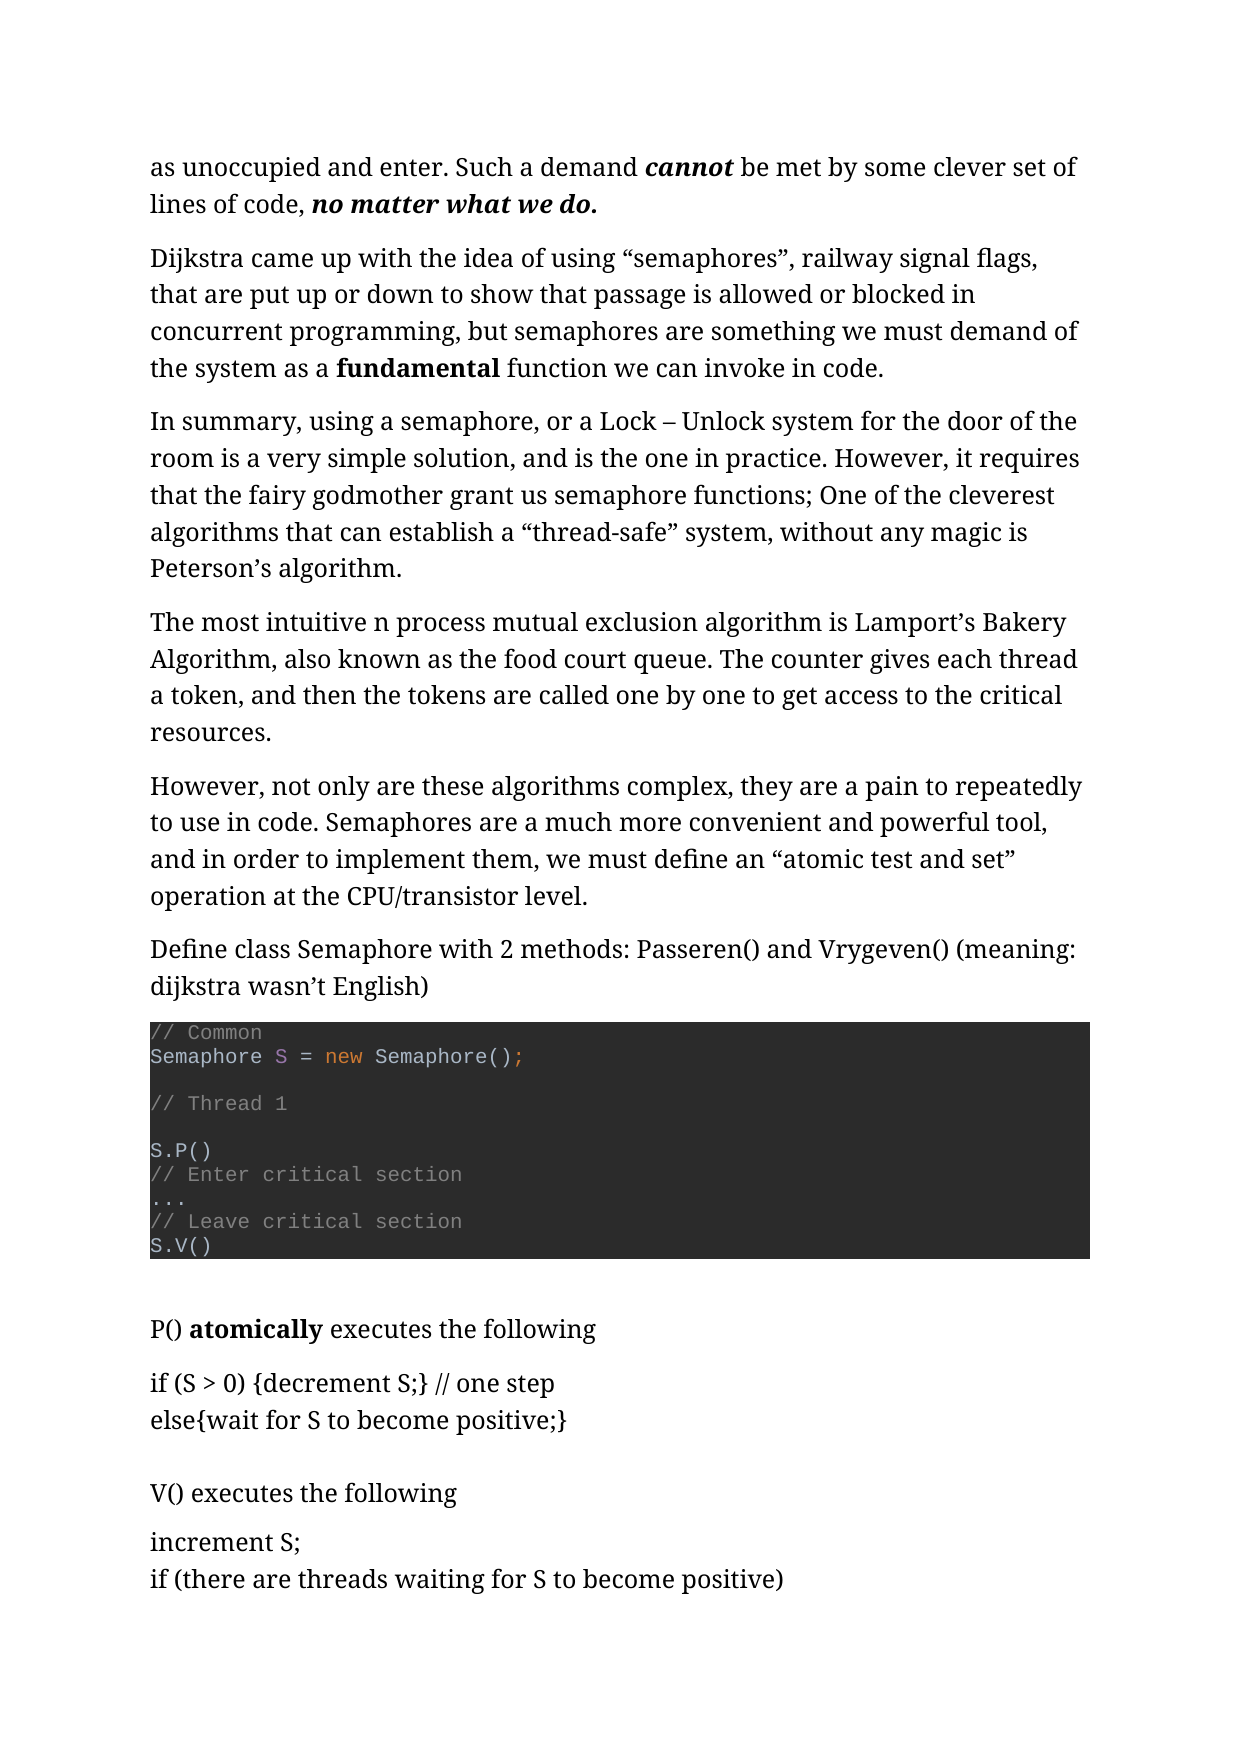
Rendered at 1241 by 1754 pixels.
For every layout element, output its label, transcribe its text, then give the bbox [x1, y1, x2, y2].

text if (there are threads waiting for S to become positive) [150, 1562, 1090, 1596]
text P() atomically executes the following [150, 1312, 1090, 1346]
text if (S > 0) {decrement S;} // one step [150, 1366, 1090, 1399]
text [150, 150, 1090, 221]
text Define class Semaphore with 2 methods: Passeren() and Vrygeven() (meaning: dijkstra wasn’t English) [150, 932, 1090, 1003]
text In summary, using a semaphore, or a Lock – Unlock system for the door of the room is a very simple solution, and is the one in practice. However, it requires that the fairy godmother grant us semaphore functions; One of the cleverest algorithms that can establish a “thread-safe” system, without any magic is Peterson’s algorithm. [150, 404, 1090, 585]
text increment S; [150, 1525, 1090, 1559]
text else{wait for S to become positive;} [150, 1402, 1090, 1436]
text // Common Semaphore S = new Semaphore(); // Thread 1 S.P() // Enter critical section ... // Leave critical section S.V() [150, 1022, 1090, 1259]
text The most intuitive n process mutual exclusion algorithm is Lamport’s Bakery Algorithm, also known as the food court queue. The counter gives each thread a token, and then the tokens are called one by one to get access to the critical resources. [150, 604, 1090, 749]
text V() executes the following [150, 1476, 1090, 1510]
text Dijkstra came up with the idea of using “semaphores”, railway signal flags, that are put up or down to show that passage is allowed or blocked in concurrent programming, but semaphores are something we must demand of the system as a fundamental function we can invoke in code. [150, 240, 1090, 384]
text However, not only are these algorithms complex, they are a pain to repeatedly to use in code. Semaphores are a much more convenient and powerful tool, and in order to implement them, we must define an “atomic test and set” operation at the CPU/transistor level. [150, 768, 1090, 913]
